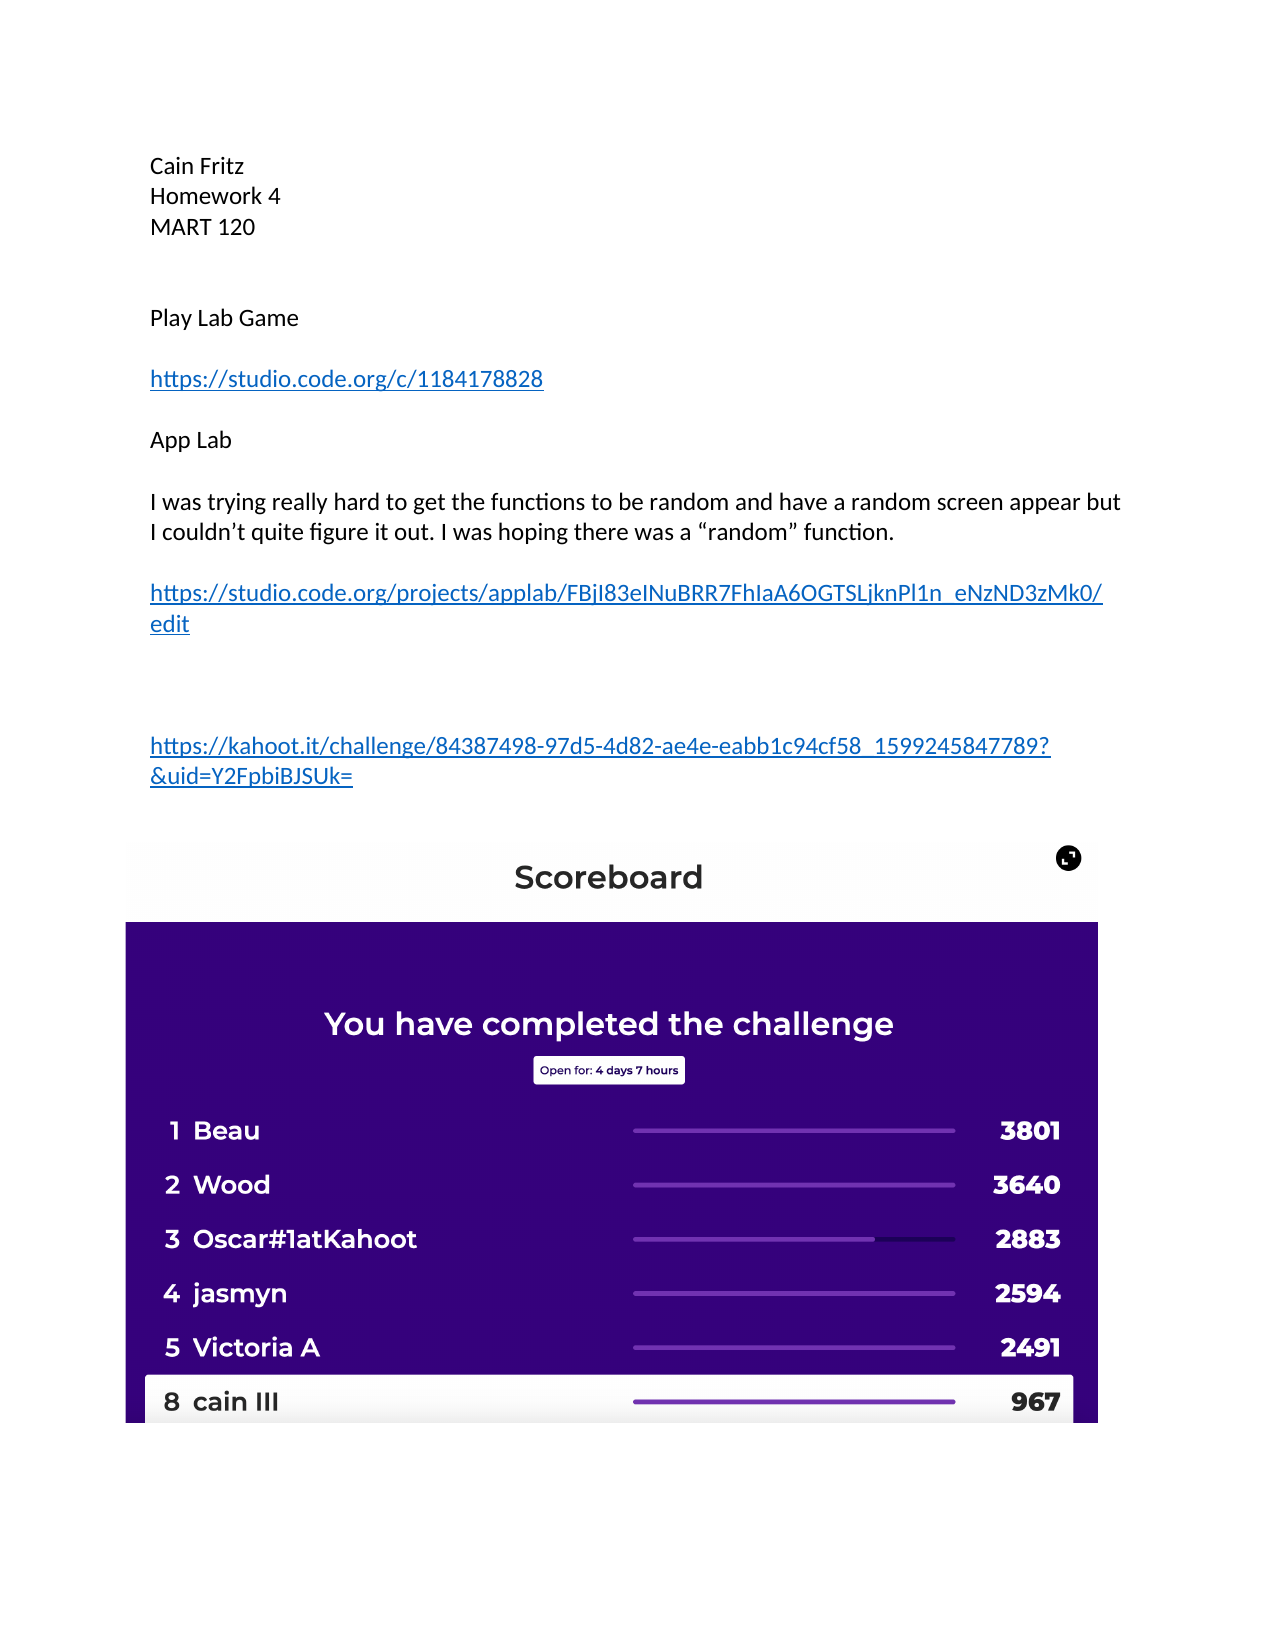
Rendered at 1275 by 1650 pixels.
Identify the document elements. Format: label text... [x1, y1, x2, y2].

text MART 120 [150, 211, 1125, 242]
text I was trying really hard to get the functions to be random and have a random screen appear but I couldn’t quite figure it out. I was hoping there was a “random” function. [150, 486, 1125, 547]
text https://studio.code.org/c/1184178828 [150, 364, 1125, 425]
picture [125, 842, 1097, 1422]
text Homework 4 [150, 181, 1125, 211]
text https://studio.code.org/projects/applab/FBjI83eINuBRR7FhIaA6OGTSLjknPl1n_eNzND3zMk0/edit [150, 577, 1125, 638]
text Play Lab Game [150, 303, 1125, 333]
text App Lab [150, 425, 1125, 455]
text https://kahoot.it/challenge/84387498-97d5-4d82-ae4e-eabb1c94cf58_1599245847789?&uid=Y2FpbiBJSUk= [150, 730, 1125, 791]
text Cain Fritz [150, 150, 1125, 181]
